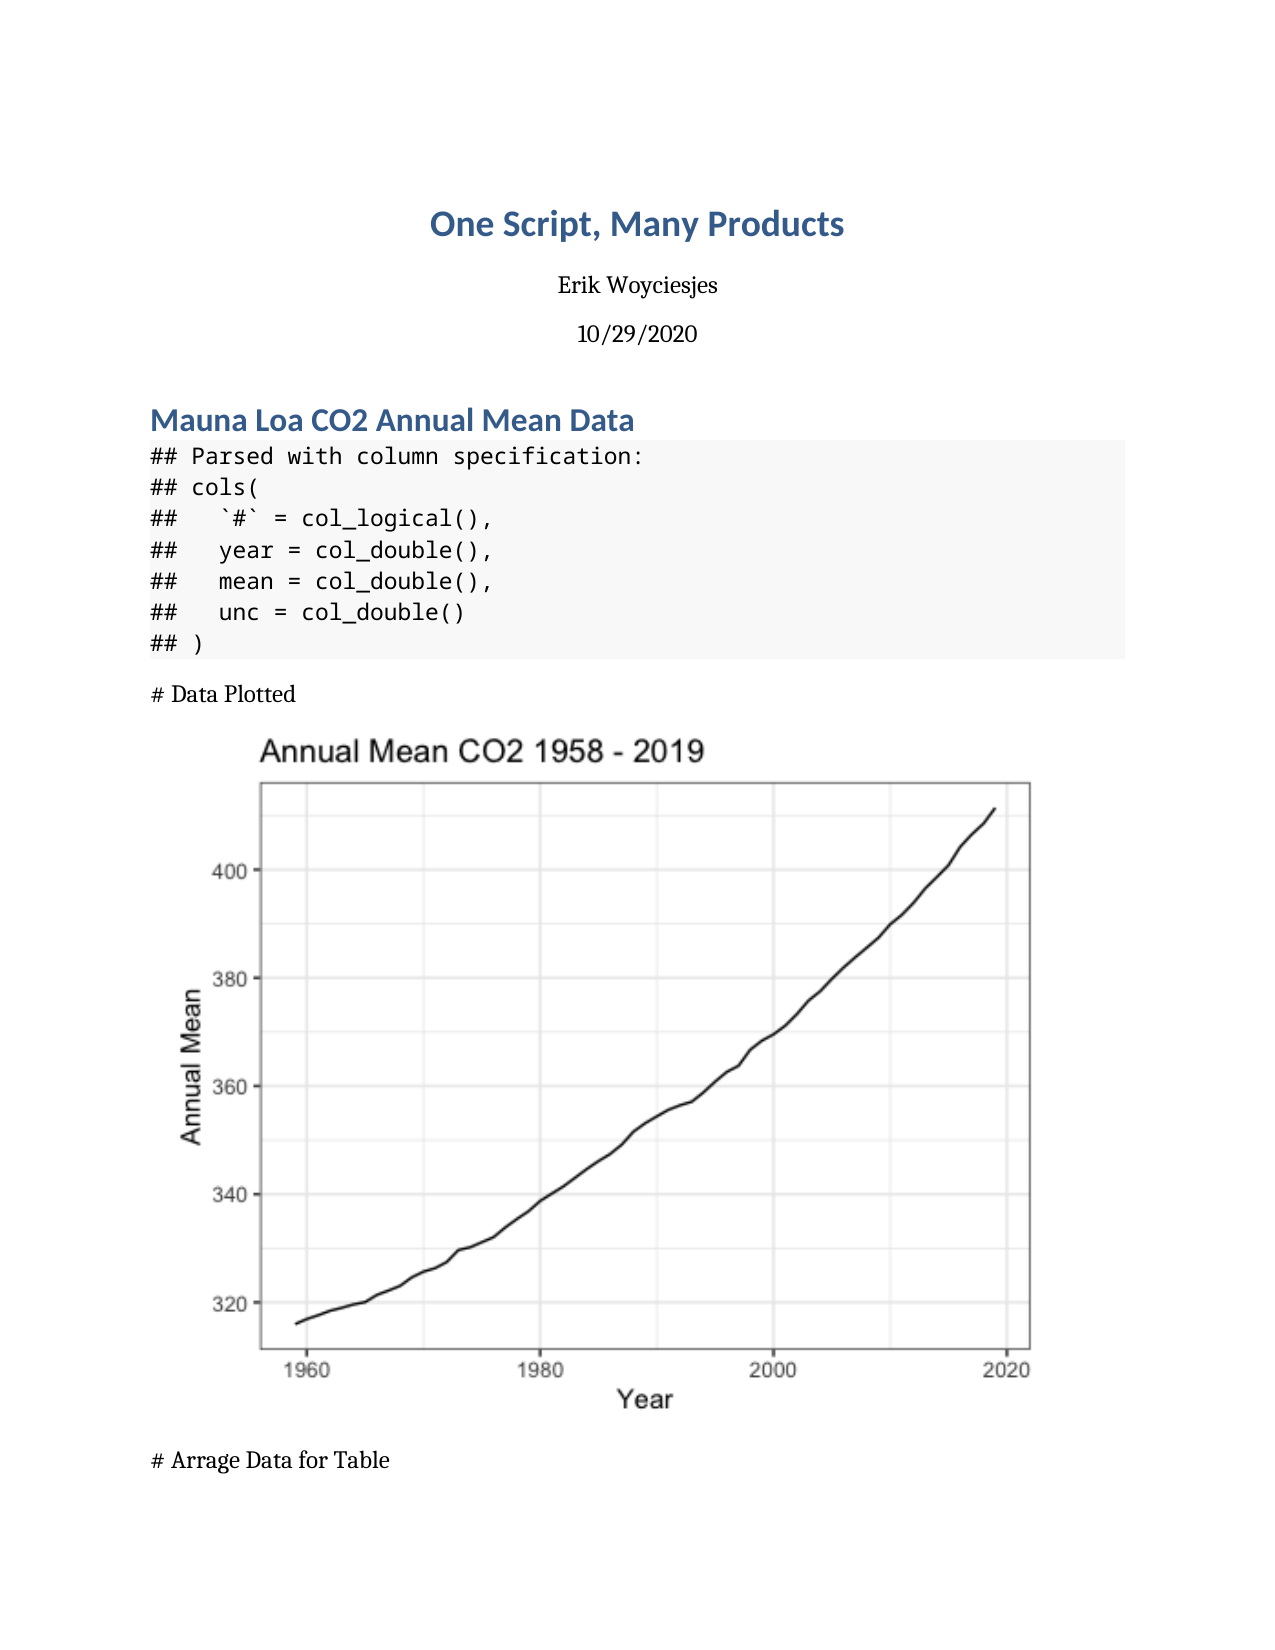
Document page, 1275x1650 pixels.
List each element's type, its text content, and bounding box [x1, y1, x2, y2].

text ## Parsed with column specification: ## cols( ## `#` = col_logical(), ## year = col_double(), ## mean = col_double(), ## unc = col_double() ## ) [150, 440, 1125, 659]
text 10/29/2020 [150, 320, 1125, 349]
subtitle Mauna Loa CO2 Annual Mean Data [150, 399, 1125, 440]
text # Data Plotted [150, 679, 1125, 708]
title One Script, Many Products [150, 200, 1125, 246]
text # Arrage Data for Table [150, 1446, 1125, 1474]
picture [168, 727, 1044, 1427]
text Erik Woyciesjes [150, 271, 1125, 299]
